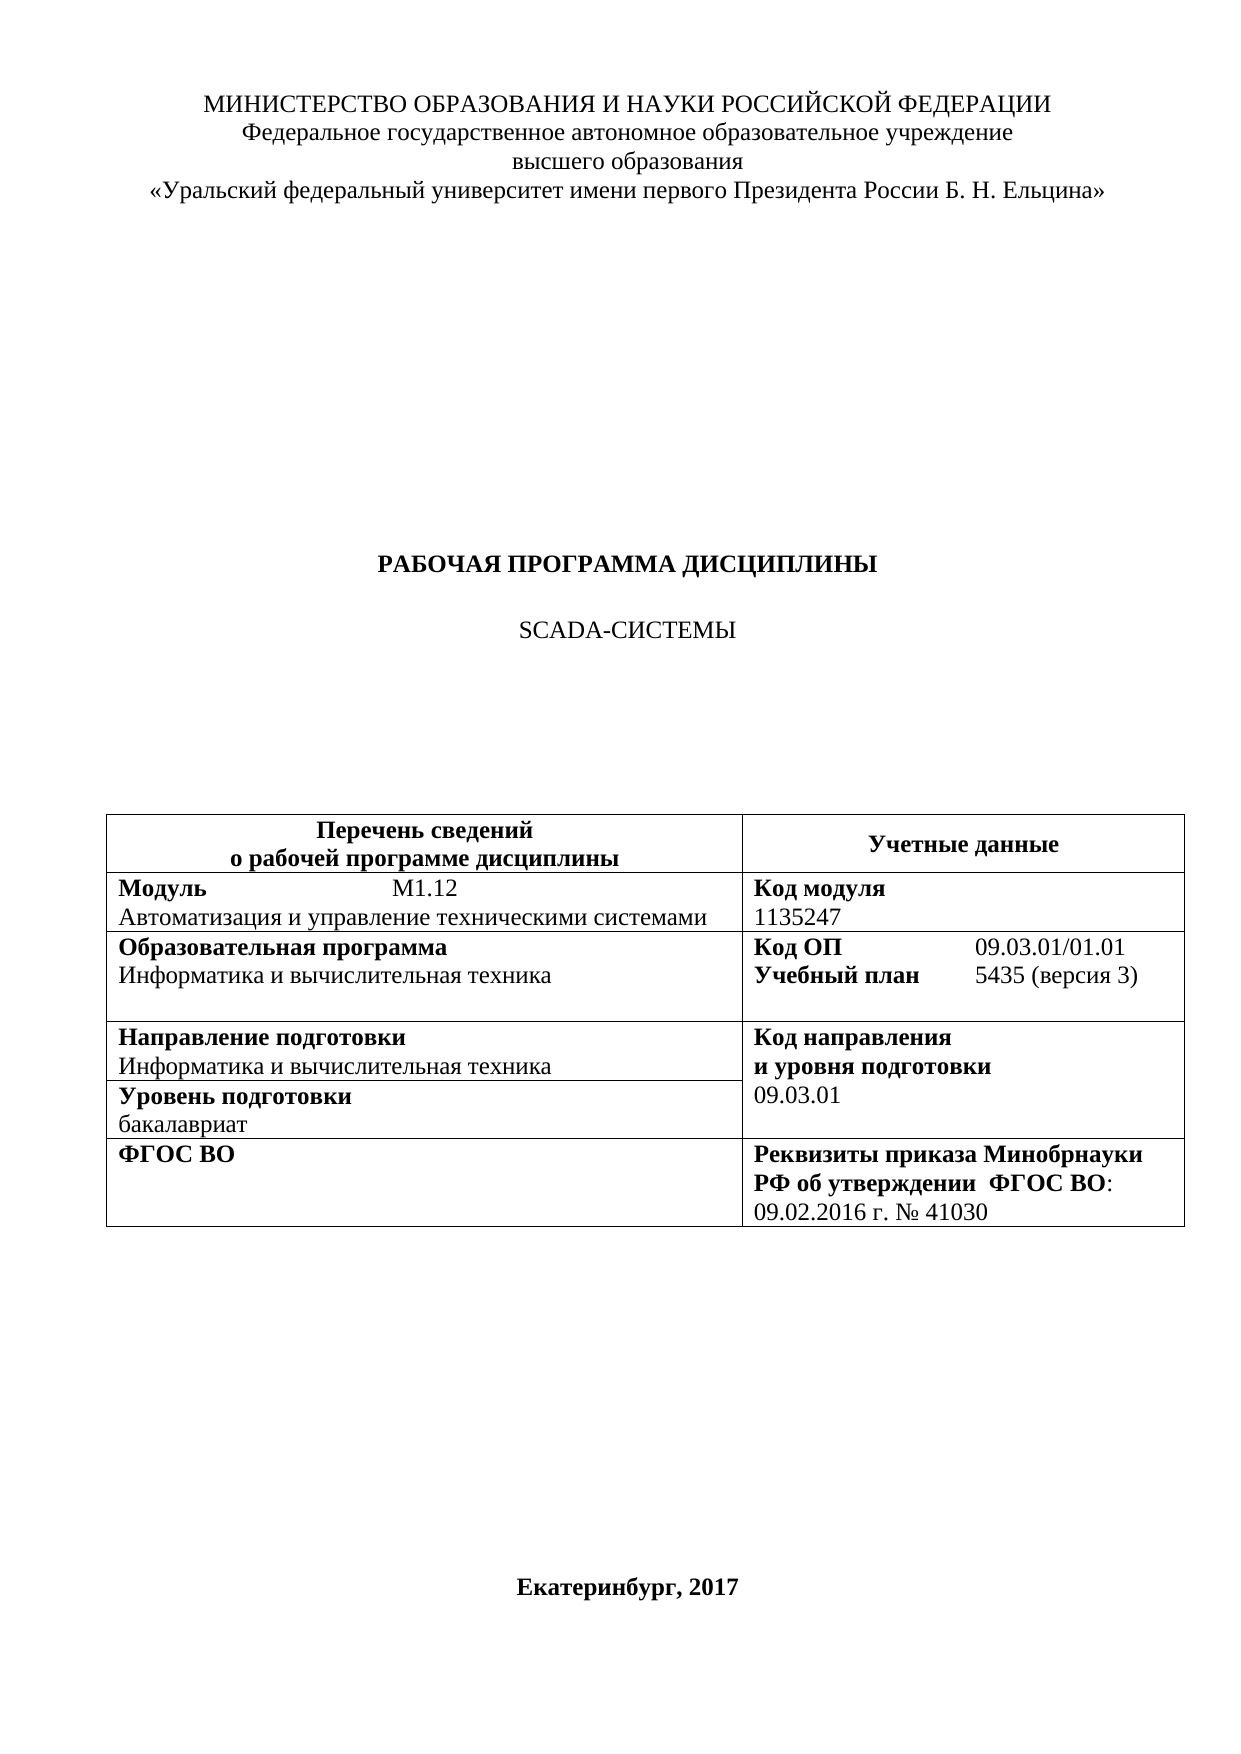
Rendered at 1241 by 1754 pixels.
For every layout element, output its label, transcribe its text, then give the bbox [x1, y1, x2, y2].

text высшего образования [118, 146, 1137, 175]
text РАБОЧАЯ ПРОГРАММА ДИСЦИПЛИНЫ [118, 549, 1137, 577]
text Екатеринбург, 2017 [118, 1572, 1137, 1600]
table_cell Код направления и уровня подготовки 09.03.01 [743, 1022, 1184, 1138]
table_cell Образовательная программа Информатика и вычислительная техника [107, 932, 742, 1021]
text Федеральное государственное автономное образовательное учреждение [118, 117, 1137, 146]
table_cell Код ОП 09.03.01/01.01 Учебный план 5435 (версия 3) [743, 932, 1184, 1021]
table_header Перечень сведений о рабочей программе дисциплины [107, 815, 742, 872]
table_cell Реквизиты приказа Минобрнауки РФ об утверждении ФГОС ВО: 09.02.2016 г. № 41030 [743, 1139, 1184, 1226]
table_cell Код модуля 1135247 [743, 873, 1184, 931]
text SCADA-системы [118, 615, 1137, 644]
table_cell Модуль М1.12 Автоматизация и управление техническими системами [107, 873, 742, 931]
table_header Учетные данные [743, 815, 1184, 872]
text МИНИСТЕРСТВО ОБРАЗОВАНИЯ И НАУКИ РОССИЙСКОЙ ФЕДЕРАЦИИ [118, 89, 1137, 117]
text «Уральский федеральный университет имени первого Президента России Б. Н. Ельцина» [118, 175, 1137, 204]
table_cell Уровень подготовки бакалавриат [107, 1081, 742, 1138]
table_cell ФГОС ВО [107, 1139, 742, 1226]
table_cell Направление подготовки Информатика и вычислительная техника [107, 1022, 742, 1080]
